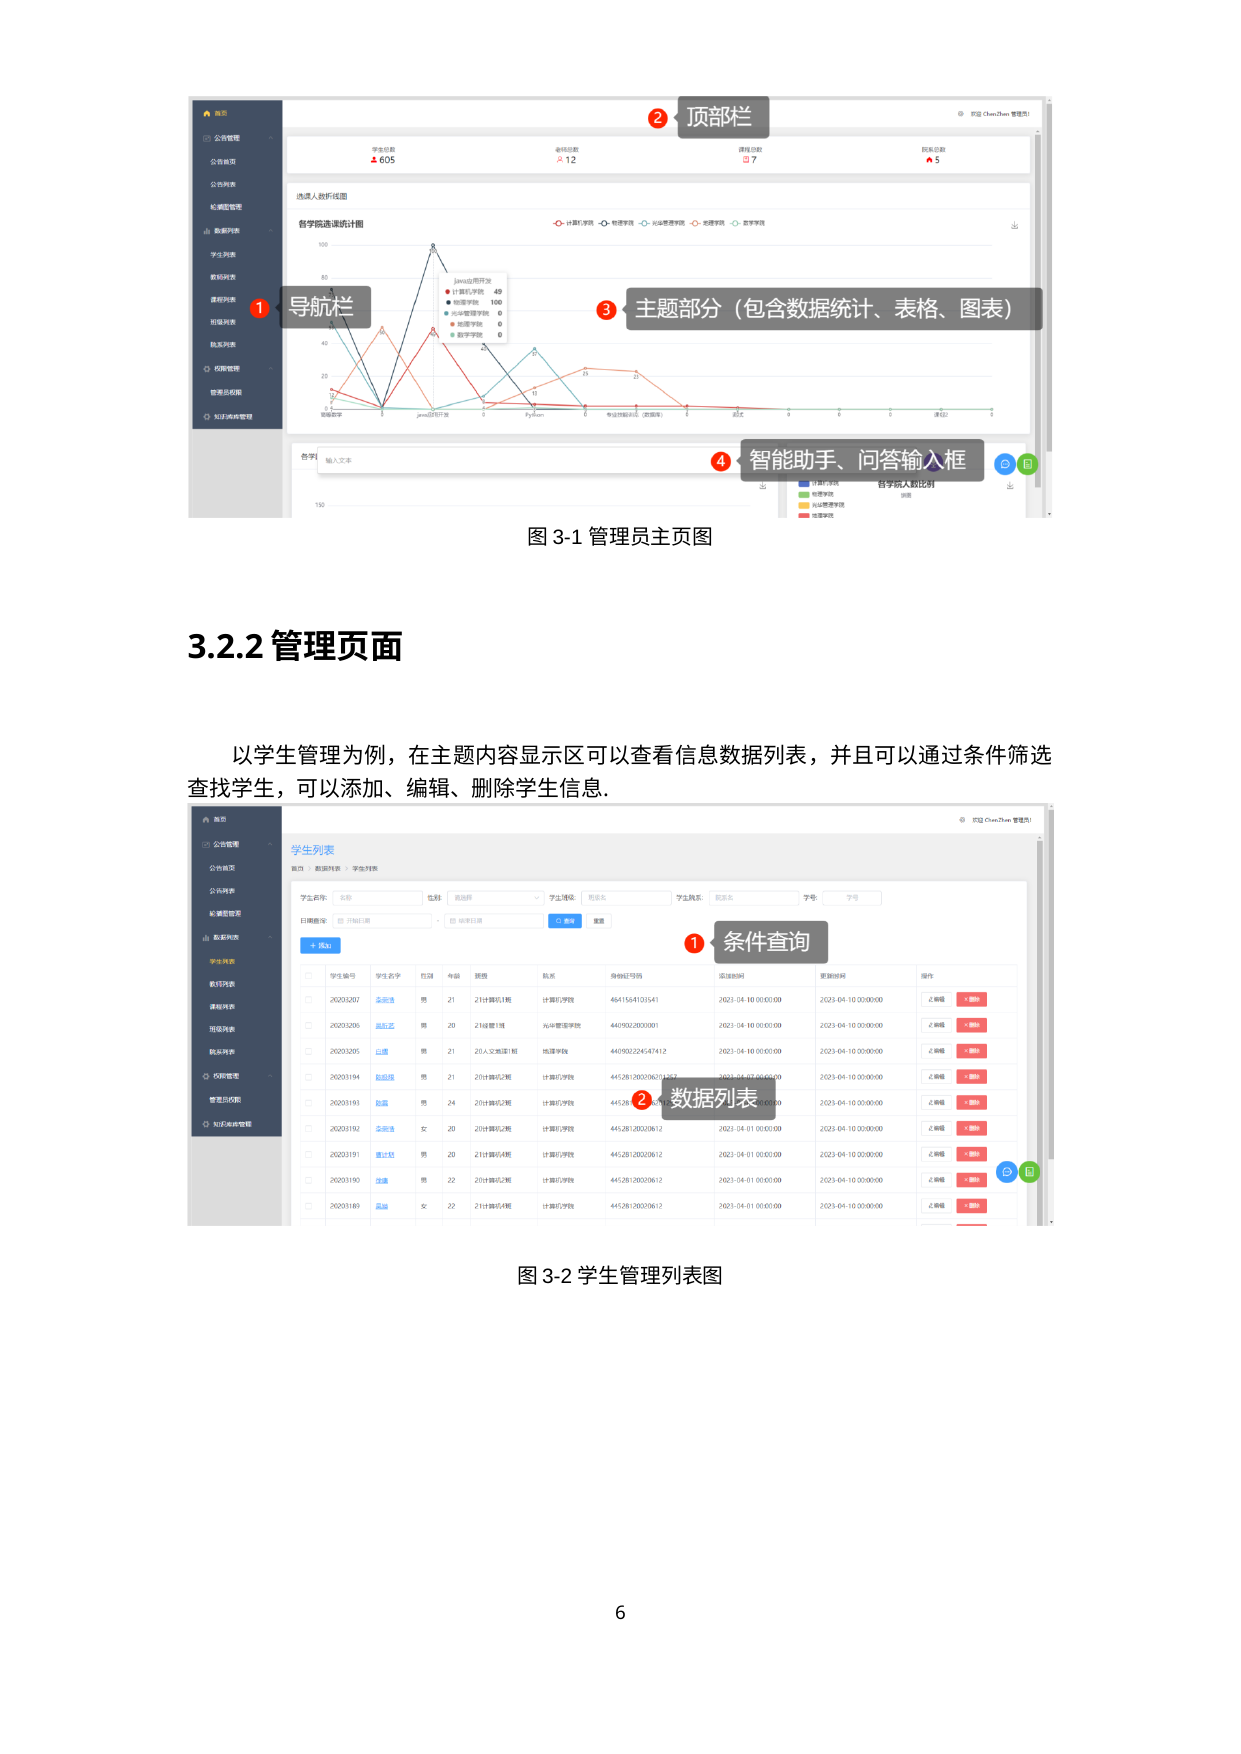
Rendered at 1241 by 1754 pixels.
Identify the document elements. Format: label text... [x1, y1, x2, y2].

picture [187, 803, 1054, 1226]
text 图3-2 学生管理列表图 [187, 1258, 1053, 1291]
text 图3-1 管理员主页图 [187, 519, 1053, 552]
subtitle 3.2.2管理页面 [187, 611, 1053, 676]
text 以学生管理为例，在主题内容显示区可以查看信息数据列表，并且可以通过条件筛选查找学生，可以添加、编辑、删除学生信息. [187, 738, 1053, 803]
picture [188, 96, 1053, 518]
